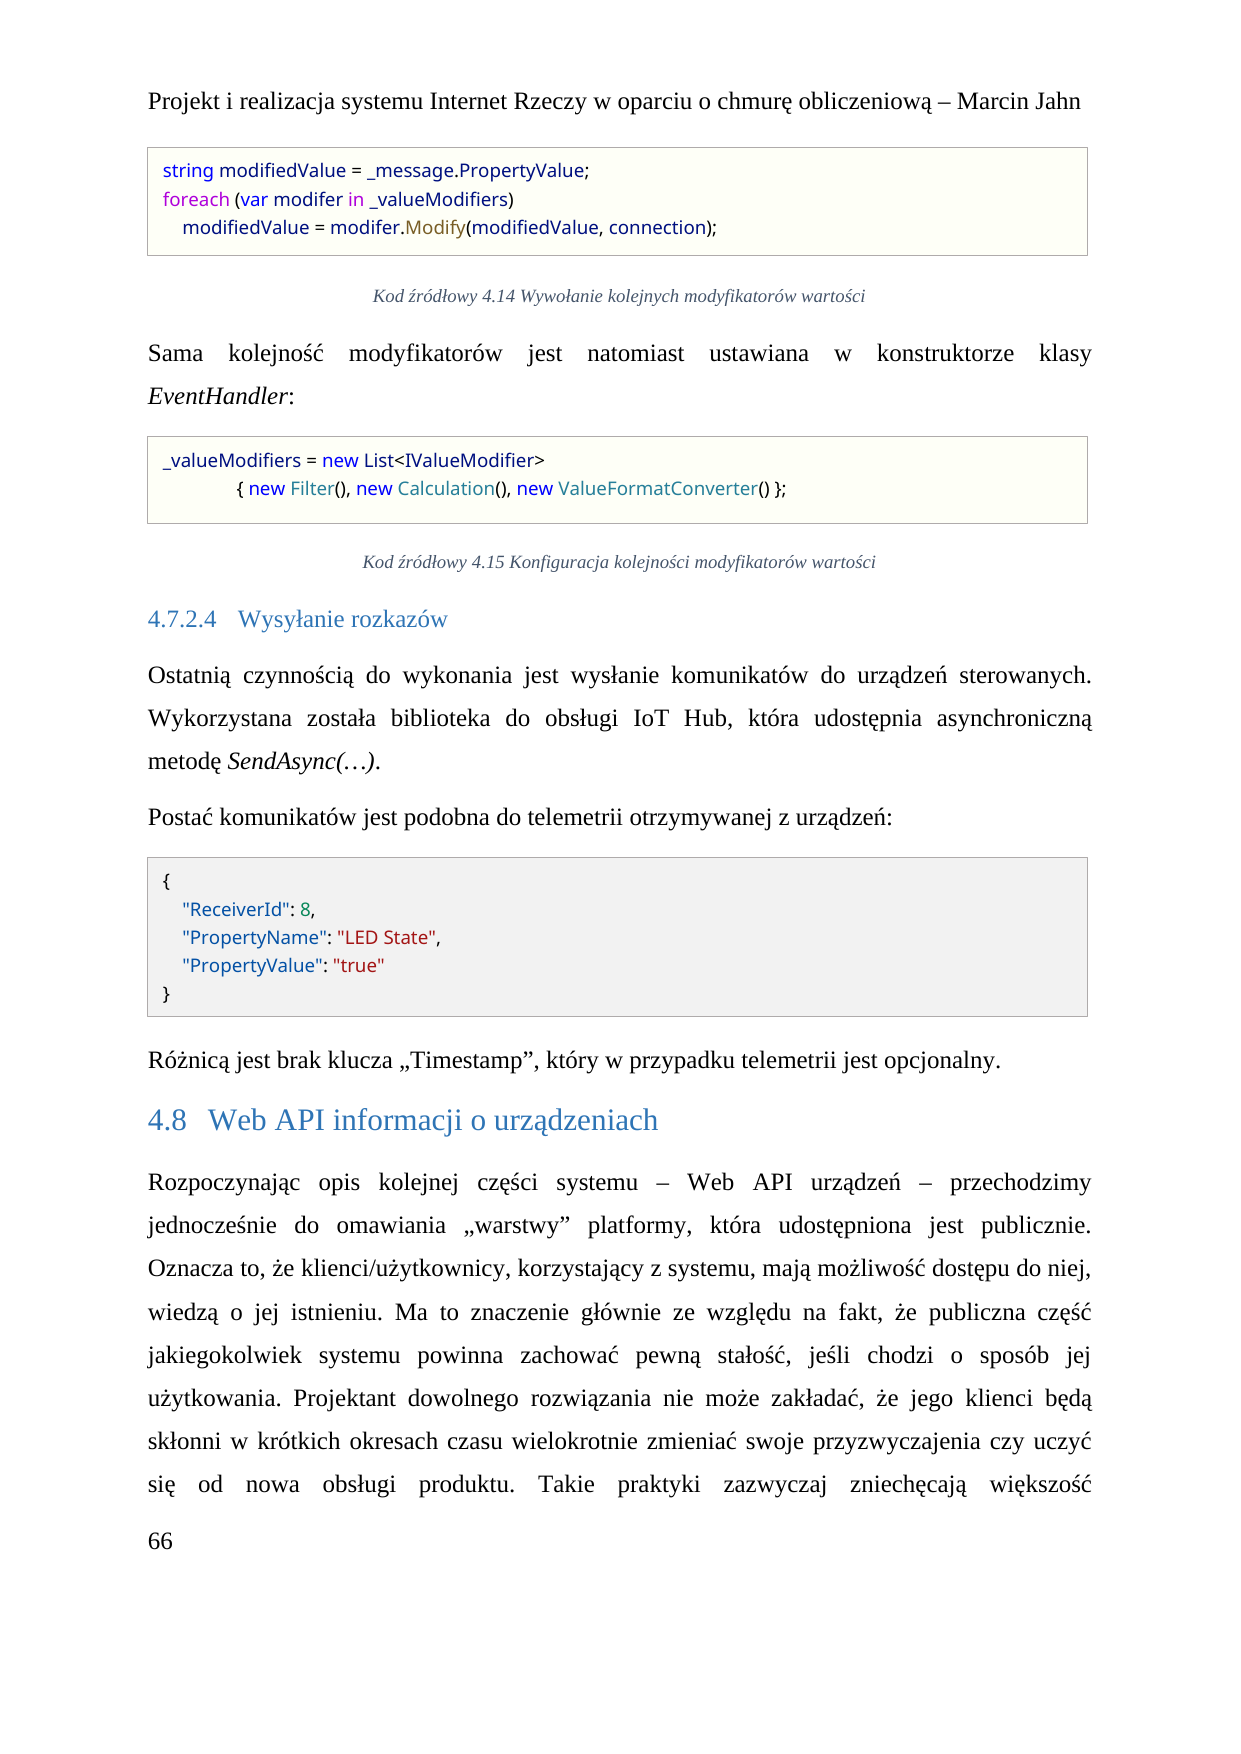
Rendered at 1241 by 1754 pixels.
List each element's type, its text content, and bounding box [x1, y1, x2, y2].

subtitle Web API informacji o urządzeniach [148, 1101, 1093, 1137]
text Sama kolejność modyfikatorów jest natomiast ustawiana w konstruktorze klasy EventHandler: [148, 338, 1093, 410]
text Postać komunikatów jest podobna do telemetrii otrzymywanej z urządzeń: [148, 802, 1093, 831]
text Różnicą jest brak klucza „Timestamp”, który w przypadku telemetrii jest opcjonalny. [148, 1045, 1093, 1074]
text Ostatnią czynnością do wykonania jest wysłanie komunikatów do urządzeń sterowanych. Wykorzystana została biblioteka do obsługi IoT Hub, która udostępnia asynchroniczną metodę SendAsync(…). [148, 660, 1093, 775]
subtitle Wysyłanie rozkazów [148, 604, 1093, 633]
